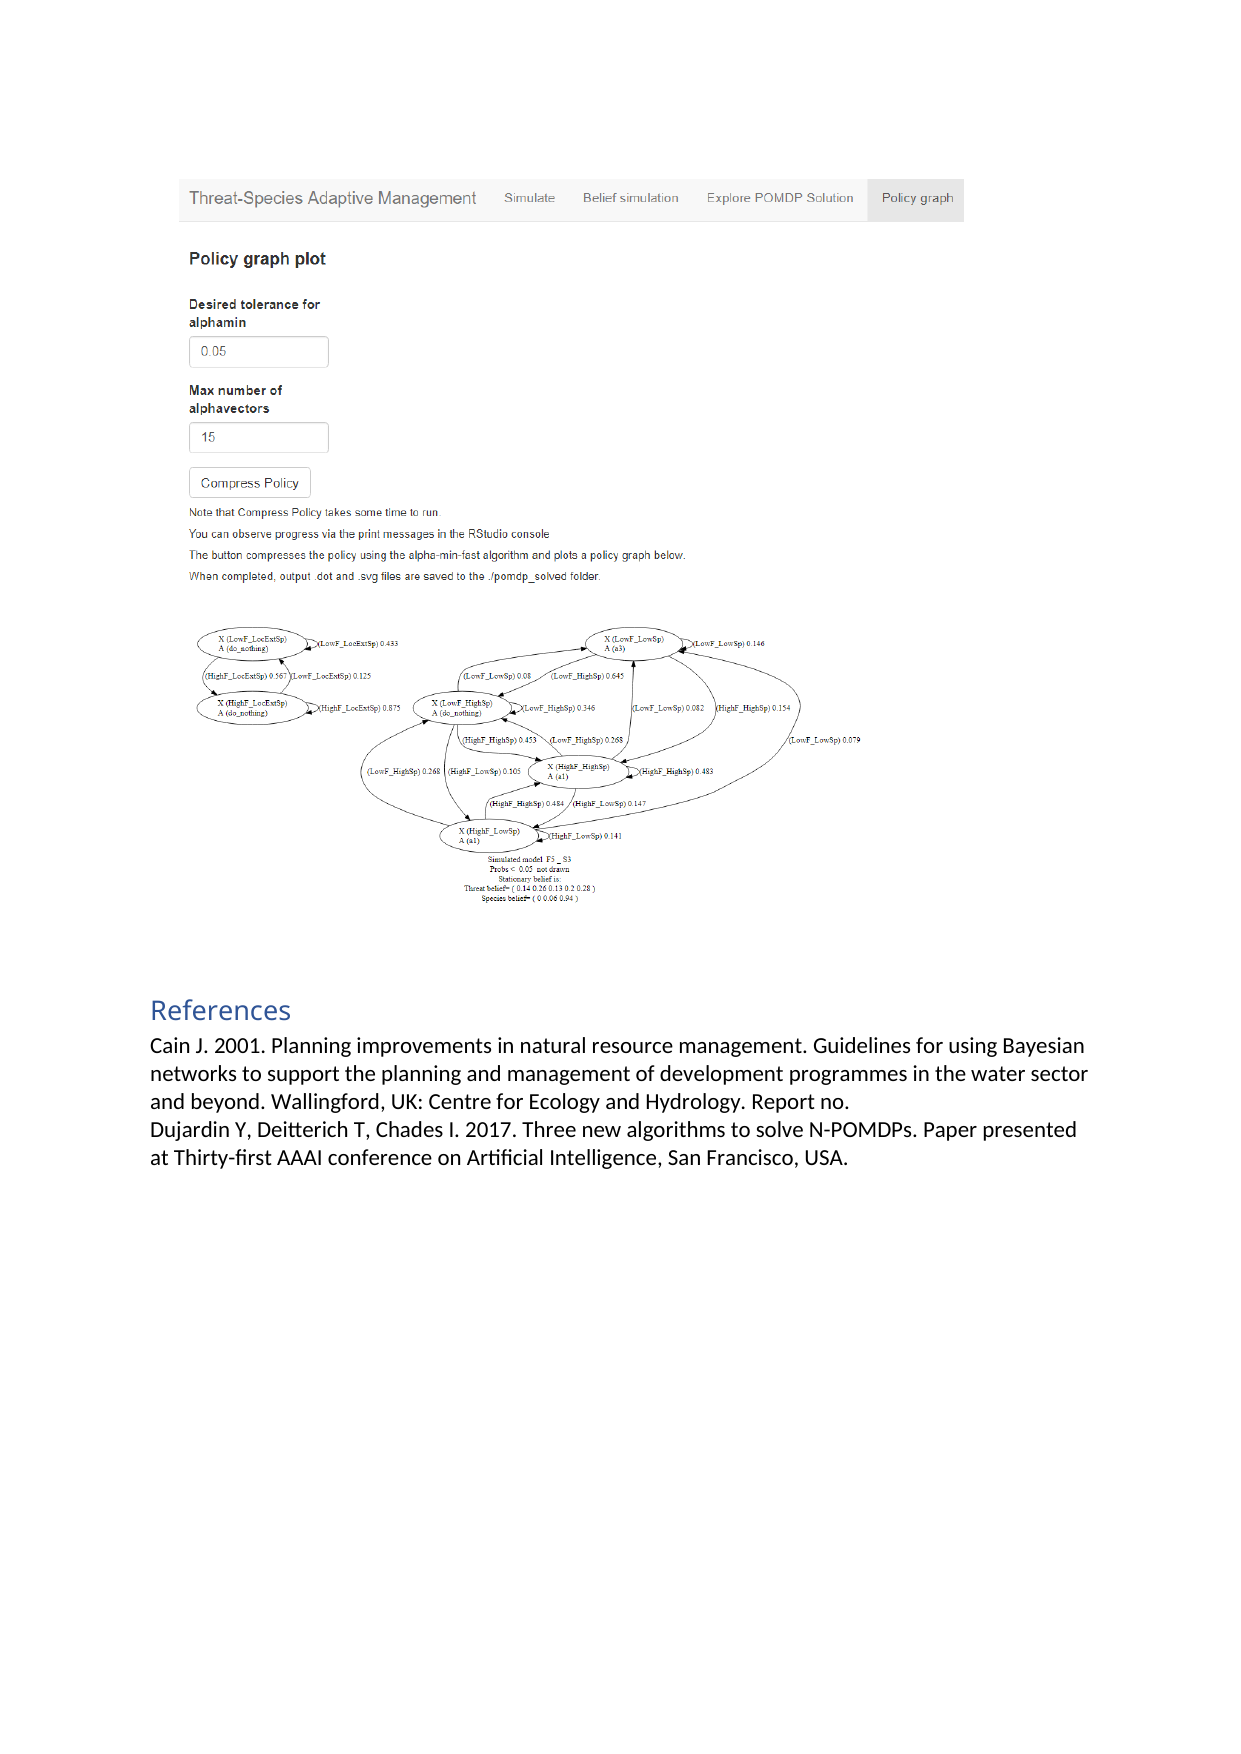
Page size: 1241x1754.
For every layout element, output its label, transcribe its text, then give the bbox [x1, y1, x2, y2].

list Cain J. 2001. Planning improvements in natural resource management. Guidelines for using Bayesian networks to support the planning and management of development programmes in the water sector and beyond. Wallingford, UK: Centre for Ecology and Hydrology. Report no. [150, 1031, 1090, 1115]
picture [179, 179, 964, 590]
picture [184, 592, 865, 909]
list Dujardin Y, Deitterich T, Chades I. 2017. Three new algorithms to solve N-POMDPs. Paper presented at Thirty-first AAAI conference on Artificial Intelligence, San Francisco, USA. [150, 1115, 1090, 1171]
subtitle References [150, 991, 1090, 1028]
